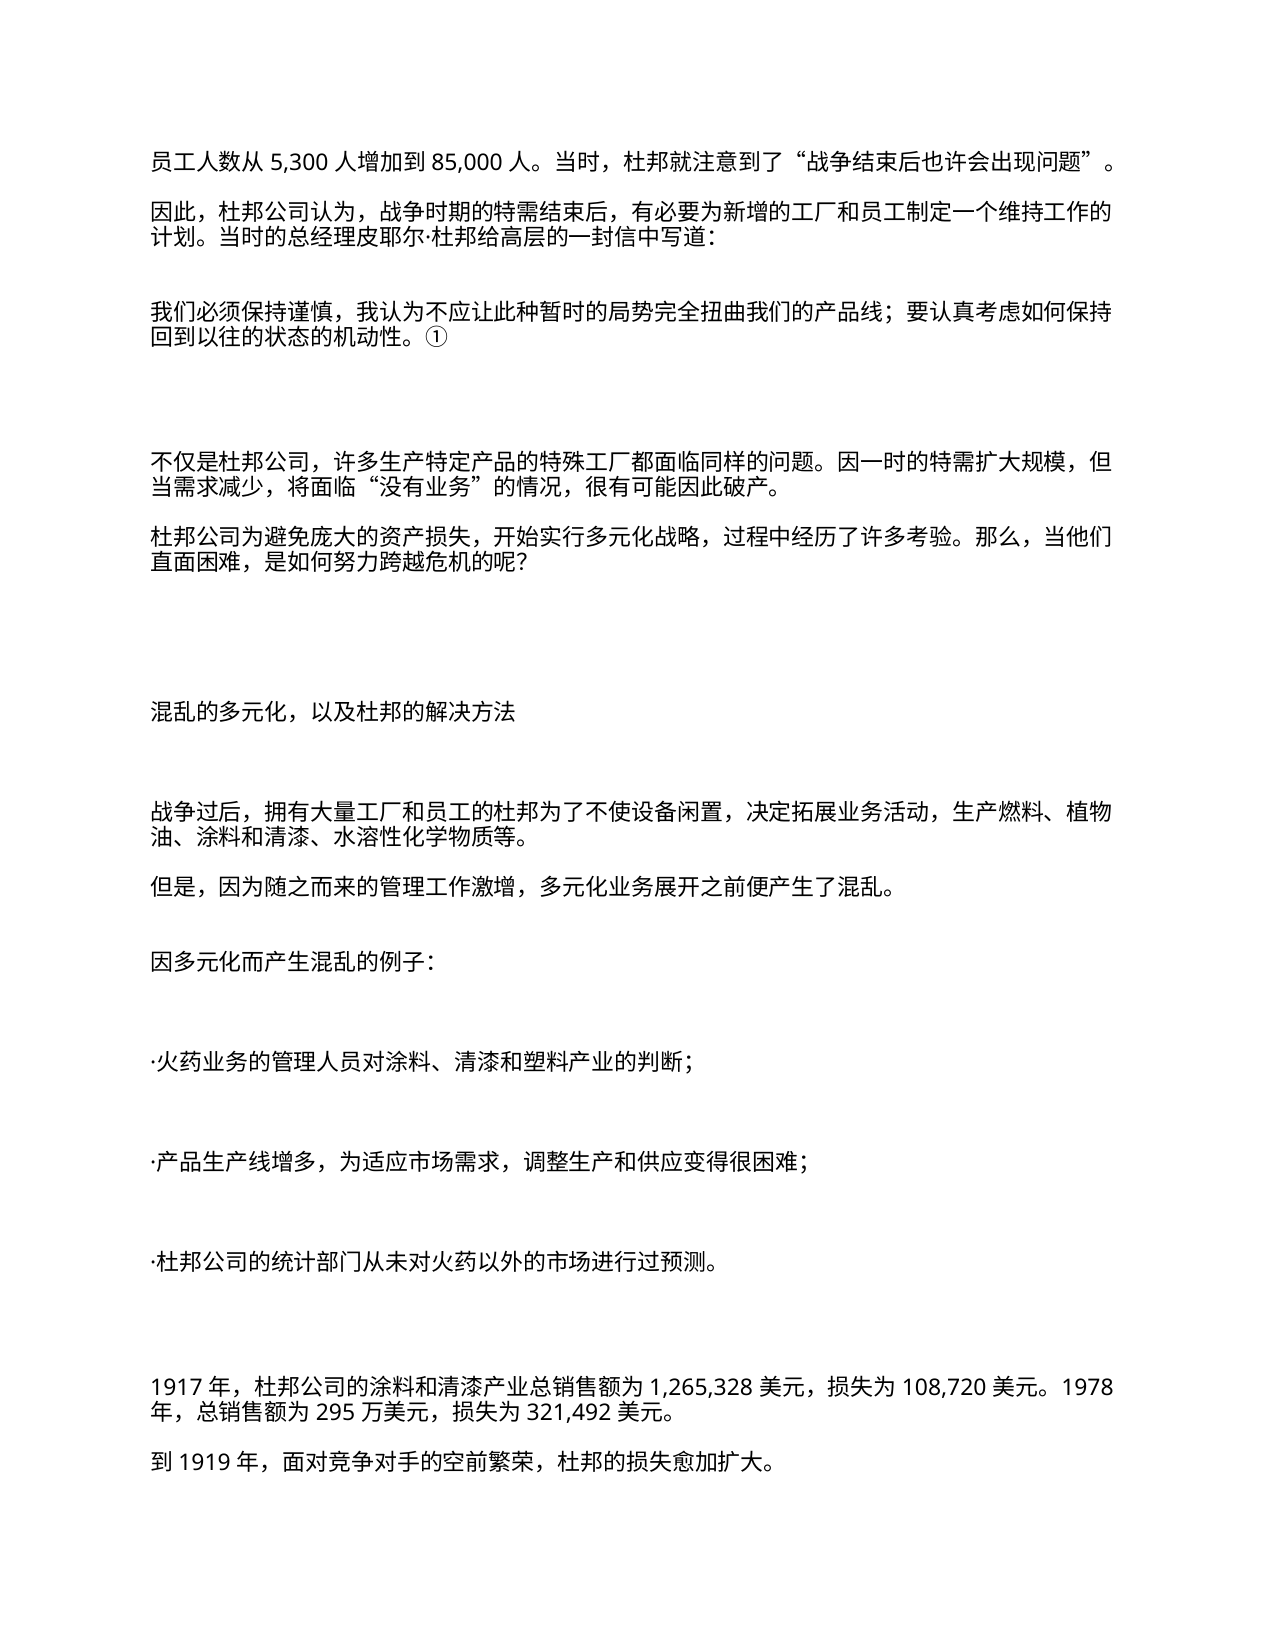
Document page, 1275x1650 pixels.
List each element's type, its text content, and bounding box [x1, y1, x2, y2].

text 战争过后，拥有大量工厂和员工的杜邦为了不使设备闲置，决定拓展业务活动，生产燃料、植物油、涂料和清漆、水溶性化学物质等。 [150, 800, 1125, 850]
text 到 1919 年，面对竞争对手的空前繁荣，杜邦的损失愈加扩大。 [150, 1450, 1125, 1475]
text 杜邦公司为避免庞大的资产损失，开始实行多元化战略，过程中经历了许多考验。那么，当他们直面困难，是如何努力跨越危机的呢？ [150, 525, 1125, 575]
text ·产品生产线增多，为适应市场需求，调整生产和供应变得很困难； [150, 1150, 1125, 1175]
text 1917 年，杜邦公司的涂料和清漆产业总销售额为 1,265,328 美元，损失为 108,720 美元。1978 年，总销售额为 295 万美元，损失为 321,492 美元。 [150, 1375, 1125, 1425]
text 我们必须保持谨慎，我认为不应让此种暂时的局势完全扭曲我们的产品线；要认真考虑如何保持回到以往的状态的机动性。① [150, 300, 1125, 350]
text ·杜邦公司的统计部门从未对火药以外的市场进行过预测。 [150, 1250, 1125, 1275]
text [150, 150, 1125, 175]
text 混乱的多元化，以及杜邦的解决方法 [150, 700, 1125, 725]
text 因多元化而产生混乱的例子： [150, 950, 1125, 975]
text 不仅是杜邦公司，许多生产特定产品的特殊工厂都面临同样的问题。因一时的特需扩大规模，但当需求减少，将面临“没有业务”的情况，很有可能因此破产。 [150, 450, 1125, 500]
text ·火药业务的管理人员对涂料、清漆和塑料产业的判断； [150, 1050, 1125, 1075]
text 但是，因为随之而来的管理工作激增，多元化业务展开之前便产生了混乱。 [150, 875, 1125, 900]
text 因此，杜邦公司认为，战争时期的特需结束后，有必要为新增的工厂和员工制定一个维持工作的计划。当时的总经理皮耶尔·杜邦给高层的一封信中写道： [150, 200, 1125, 250]
